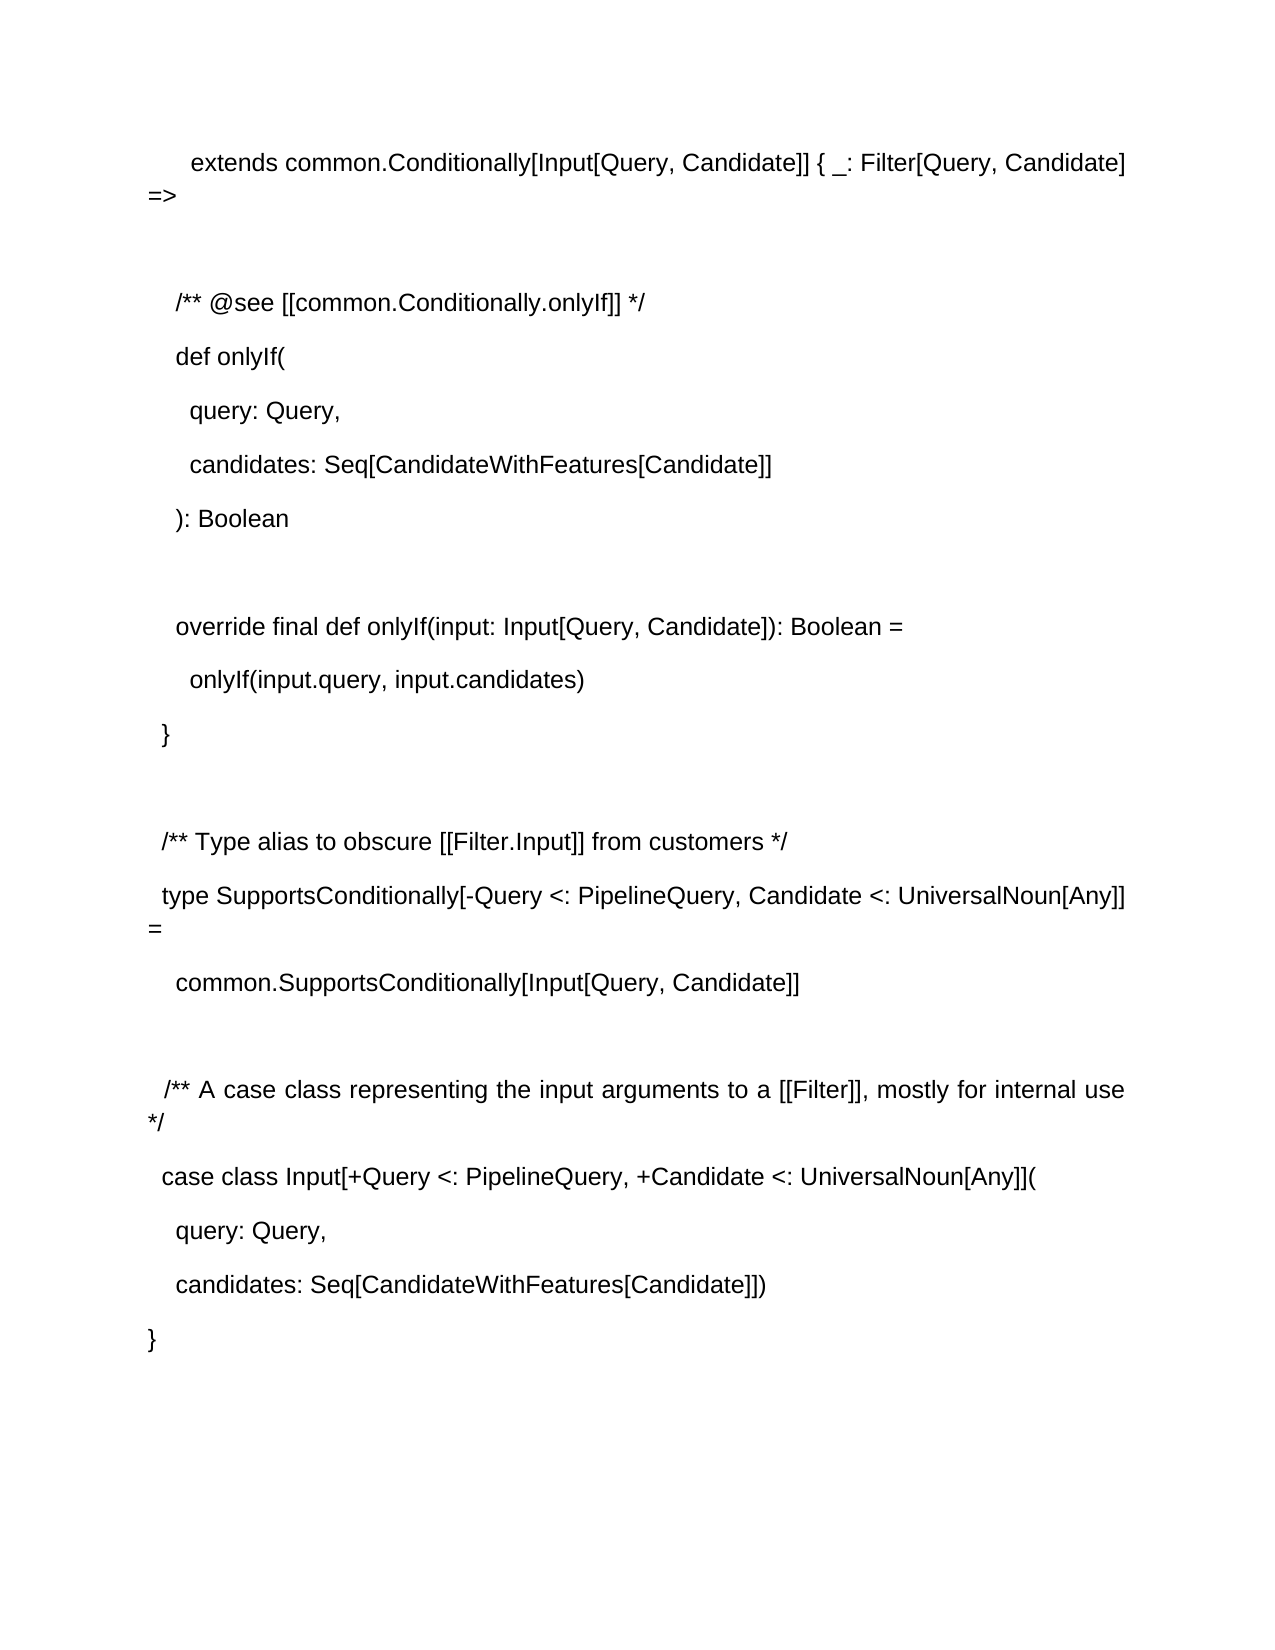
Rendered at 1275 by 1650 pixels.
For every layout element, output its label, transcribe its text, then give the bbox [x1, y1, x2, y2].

text override final def onlyIf(input: Input[Query, Candidate]): Boolean = [148, 611, 1127, 640]
text ): Boolean [148, 504, 1127, 532]
text query: Query, [148, 1216, 1127, 1245]
text candidates: Seq[CandidateWithFeatures[Candidate]] [148, 450, 1127, 479]
text onlyIf(input.query, input.candidates) [148, 665, 1127, 694]
text case class Input[+Query <: PipelineQuery, +Candidate <: UniversalNoun[Any]]( [148, 1162, 1127, 1191]
text /** Type alias to obscure [[Filter.Input]] from customers */ [148, 827, 1127, 856]
text } [148, 719, 1127, 748]
text /** @see [[common.Conditionally.onlyIf]] */ [148, 288, 1127, 317]
text } [148, 1324, 1127, 1352]
text query: Query, [148, 396, 1127, 425]
text candidates: Seq[CandidateWithFeatures[Candidate]]) [148, 1270, 1127, 1299]
text common.SupportsConditionally[Input[Query, Candidate]] [148, 968, 1127, 996]
text /** A case class representing the input arguments to a [[Filter]], mostly for internal use */ [148, 1075, 1127, 1137]
text def onlyIf( [148, 342, 1127, 371]
text type SupportsConditionally[-Query <: PipelineQuery, Candidate <: UniversalNoun[Any]] = [148, 881, 1127, 942]
text extends common.Conditionally[Input[Query, Candidate]] { _: Filter[Query, Candidate] => [148, 148, 1127, 209]
